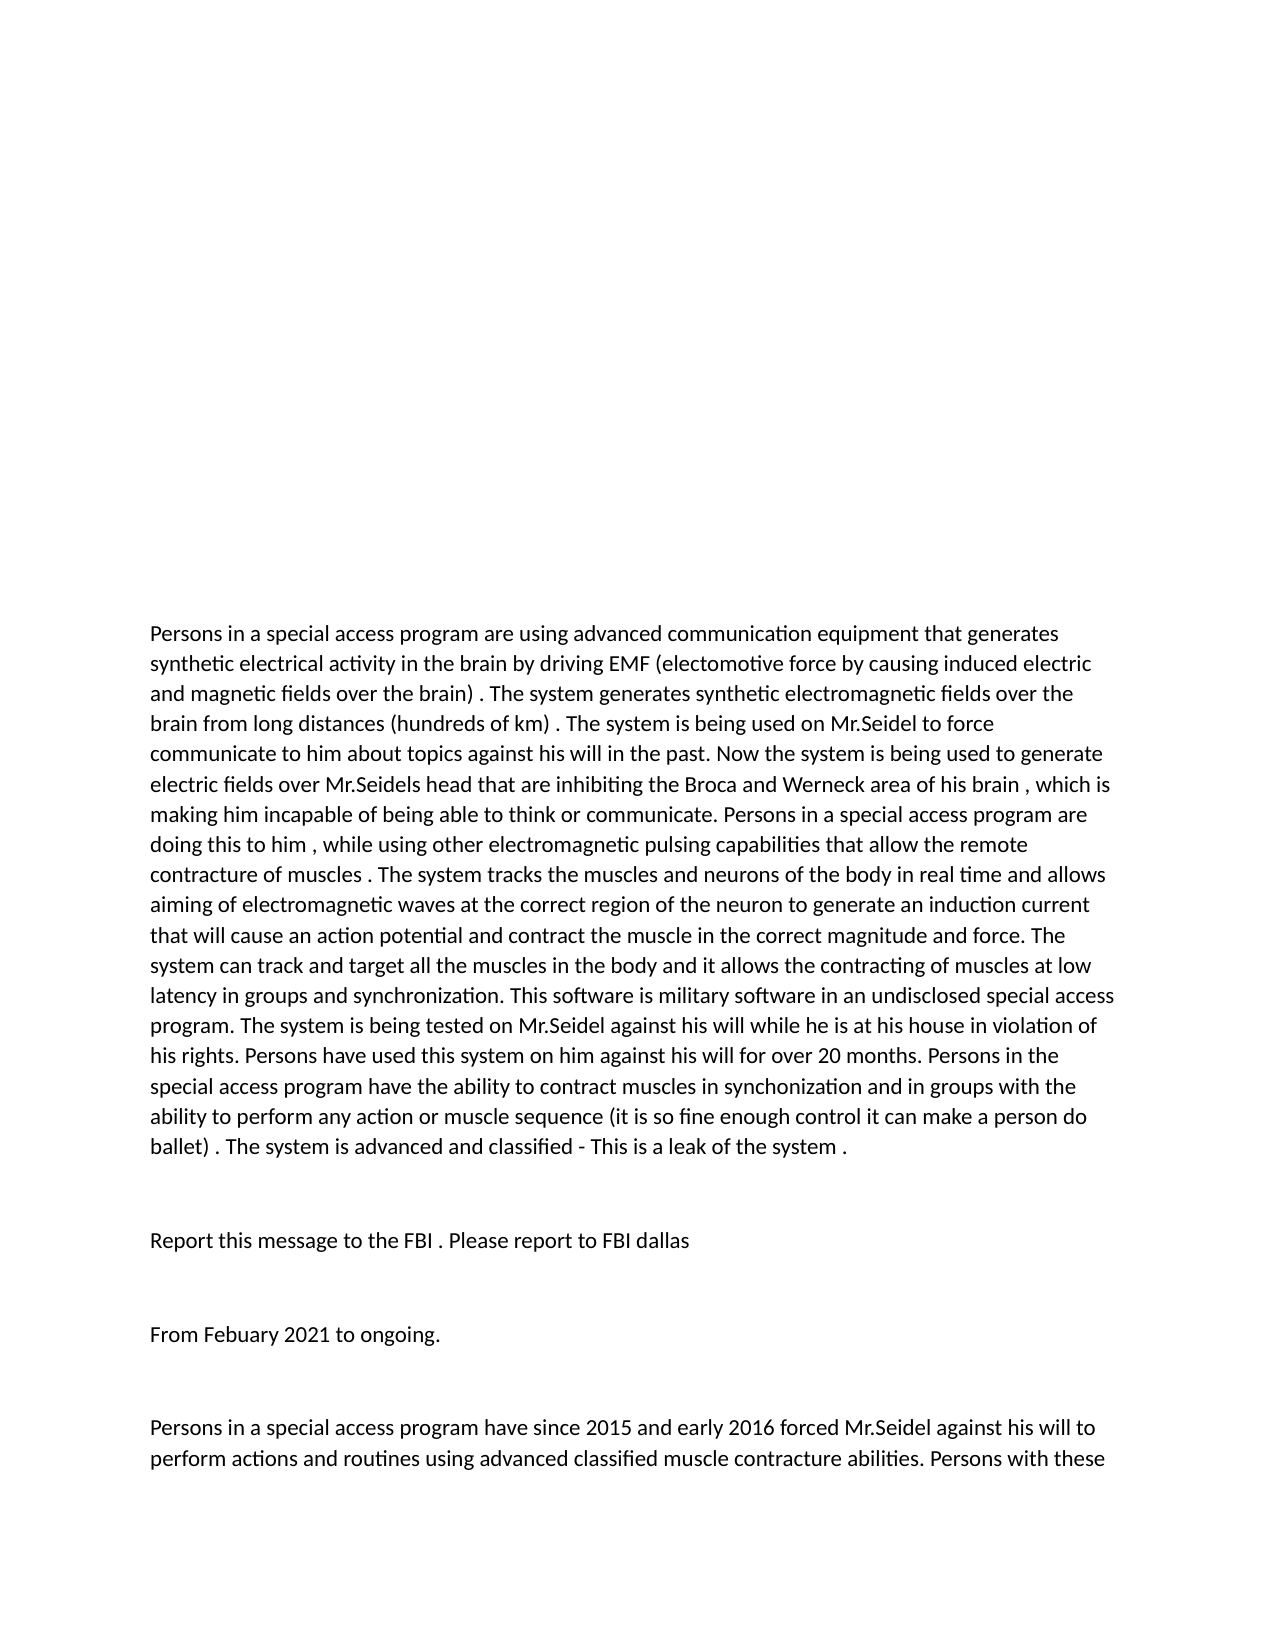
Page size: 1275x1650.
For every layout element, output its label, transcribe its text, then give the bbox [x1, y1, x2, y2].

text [150, 1413, 1125, 1472]
text From Febuary 2021 to ongoing. [150, 1320, 1125, 1348]
text Report this message to the FBI . Please report to FBI dallas [150, 1226, 1125, 1254]
text Persons in a special access program are using advanced communication equipment that generates synthetic electrical activity in the brain by driving EMF (electomotive force by causing induced electric and magnetic fields over the brain) . The system generates synthetic electromagnetic fields over the brain from long distances (hundreds of km) . The system is being used on Mr.Seidel to force communicate to him about topics against his will in the past. Now the system is being used to generate electric fields over Mr.Seidels head that are inhibiting the Broca and Werneck area of his brain , which is making him incapable of being able to think or communicate. Persons in a special access program are doing this to him , while using other electromagnetic pulsing capabilities that allow the remote contracture of muscles . The system tracks the muscles and neurons of the body in real time and allows aiming of electromagnetic waves at the correct region of the neuron to generate an induction current that will cause an action potential and contract the muscle in the correct magnitude and force. The system can track and target all the muscles in the body and it allows the contracting of muscles at low latency in groups and synchronization. This software is military software in an undisclosed special access program. The system is being tested on Mr.Seidel against his will while he is at his house in violation of his rights. Persons have used this system on him against his will for over 20 months. Persons in the special access program have the ability to contract muscles in synchonization and in groups with the ability to perform any action or muscle sequence (it is so fine enough control it can make a person do ballet) . The system is advanced and classified - This is a leak of the system . [150, 619, 1125, 1160]
